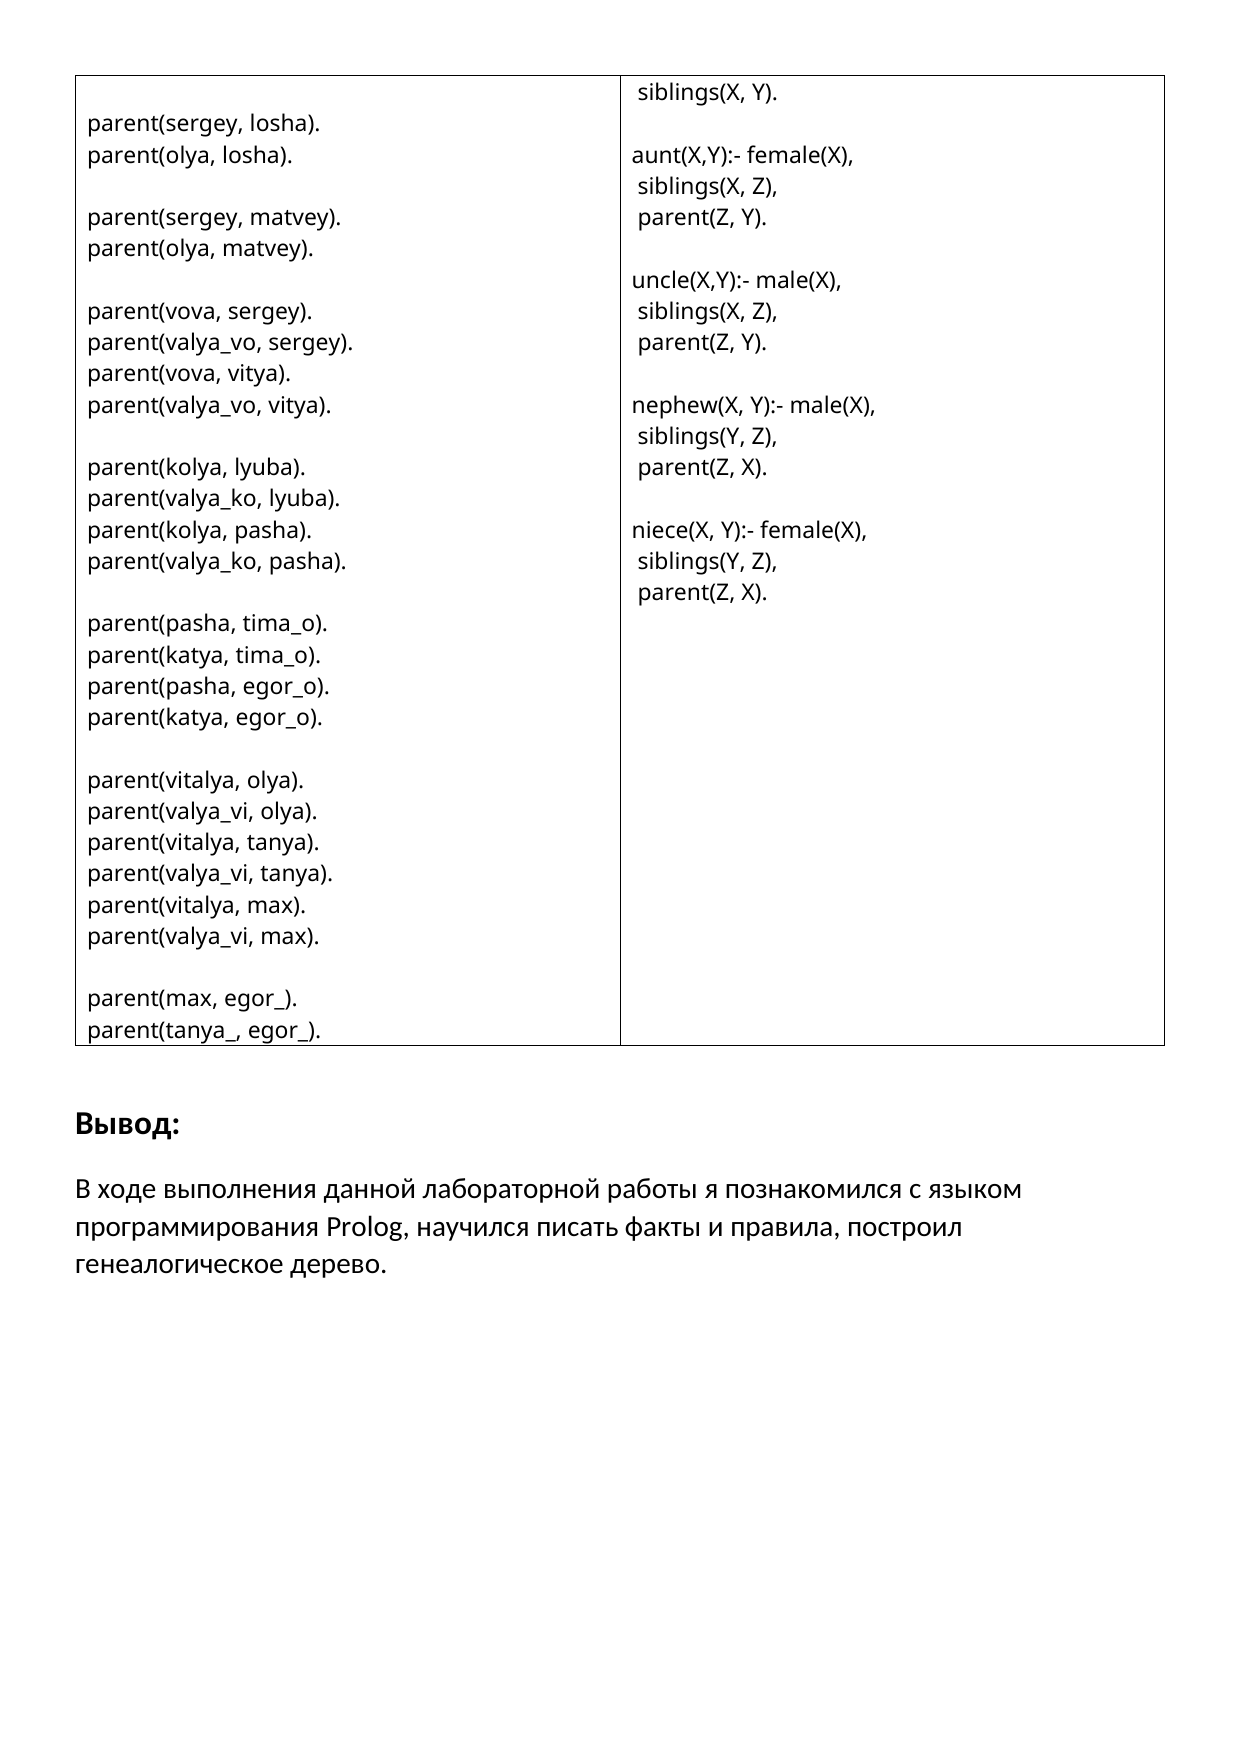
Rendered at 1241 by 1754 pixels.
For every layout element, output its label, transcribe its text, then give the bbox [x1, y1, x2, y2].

text В ходе выполнения данной лабораторной работы я познакомился с языком программирования Prolog, научился писать факты и правила, построил генеалогическое дерево. [75, 1170, 1165, 1281]
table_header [76, 76, 620, 1045]
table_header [621, 76, 1164, 1045]
text Вывод: [75, 1102, 1165, 1143]
